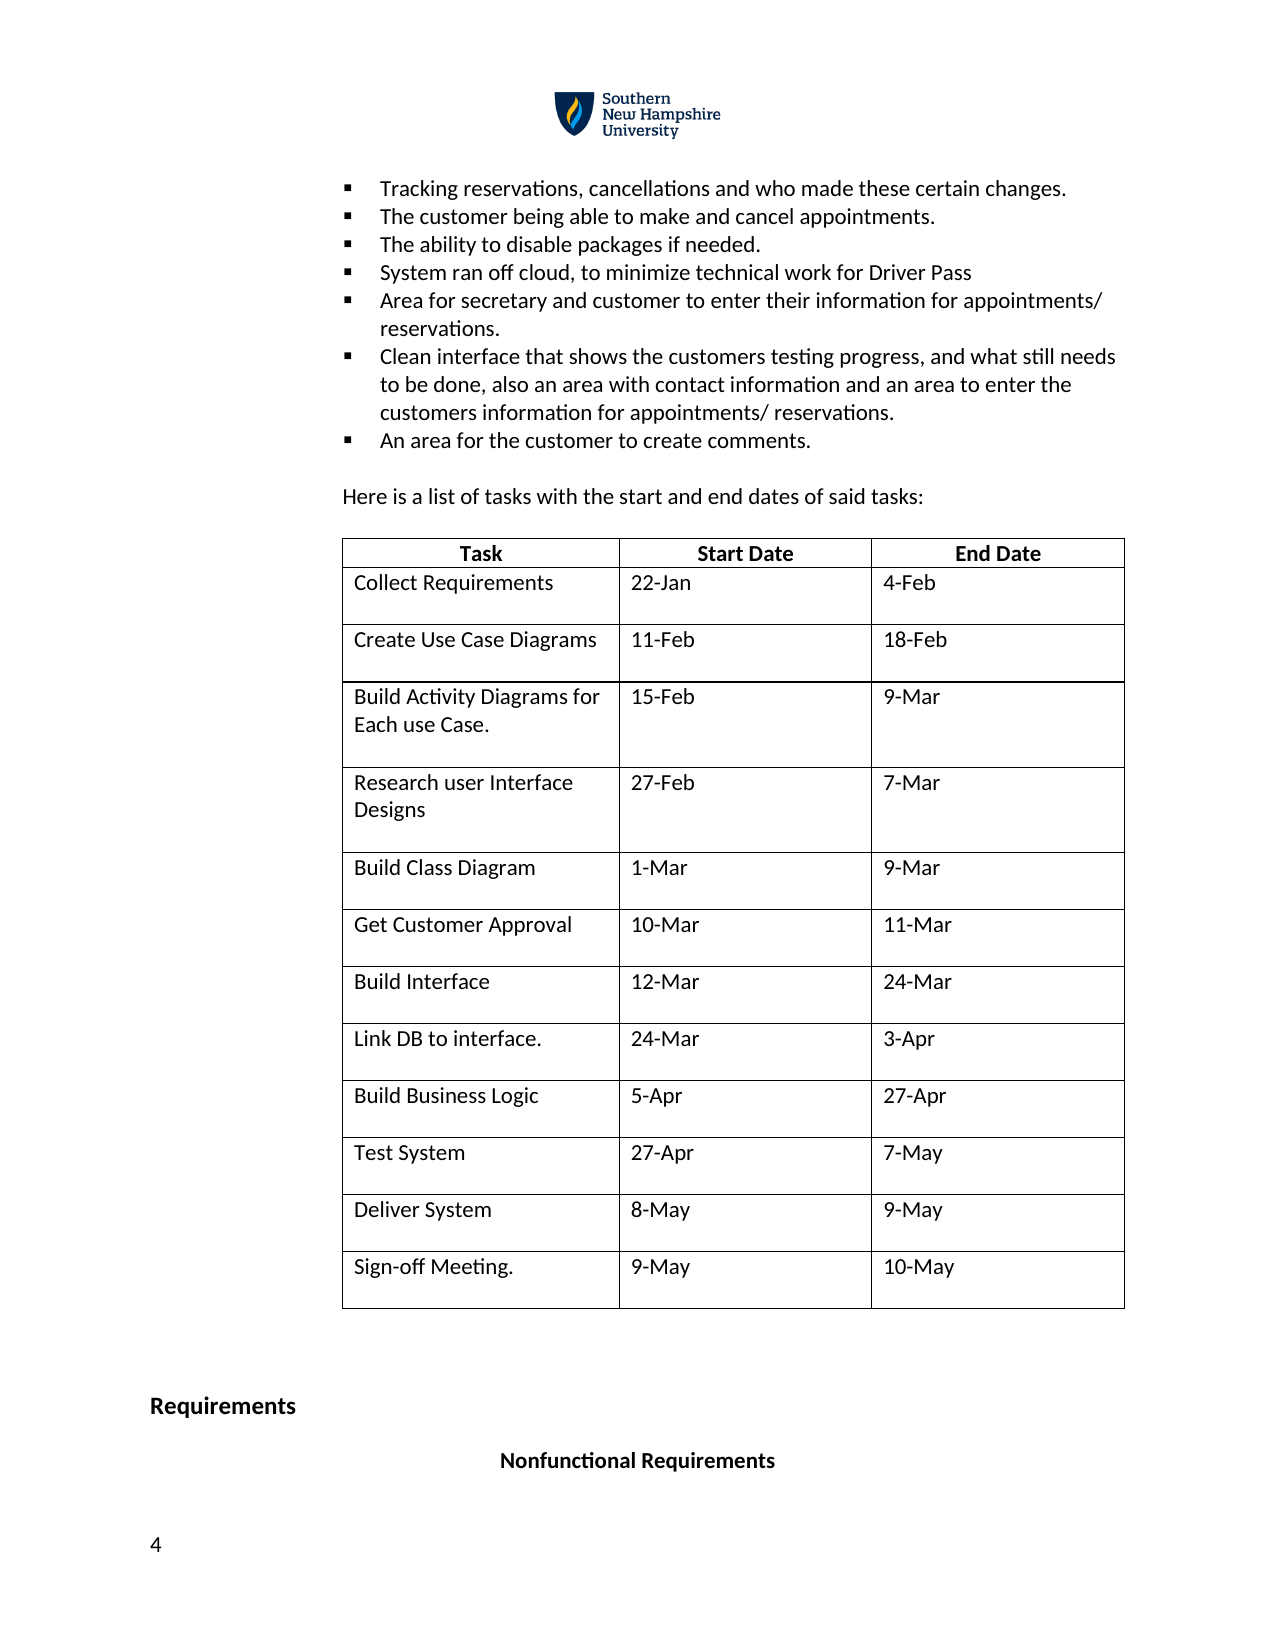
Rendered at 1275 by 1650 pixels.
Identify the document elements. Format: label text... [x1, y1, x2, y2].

table_cell 24-Mar [620, 1024, 871, 1080]
table_cell Collect Requirements [343, 568, 619, 624]
table_cell Get Customer Approval [343, 910, 619, 966]
table_cell 3-Apr [872, 1024, 1124, 1080]
list Clean interface that shows the customers testing progress, and what still needs to be done, also an area with contact information and an area to enter the customers information for appointments/ reservations. [342, 342, 1125, 426]
table_cell 9-May [620, 1252, 871, 1308]
table_cell 10-Mar [620, 910, 871, 966]
table_cell Deliver System [343, 1195, 619, 1251]
table_cell Build Class Diagram [343, 853, 619, 909]
table_cell 7-Mar [872, 768, 1124, 852]
table_cell 11-Mar [872, 910, 1124, 966]
list The ability to disable packages if needed. [342, 230, 1125, 258]
table_cell Test System [343, 1138, 619, 1194]
table_cell 12-Mar [620, 967, 871, 1023]
table_cell 11-Feb [620, 625, 871, 681]
subtitle Requirements [150, 1390, 1125, 1421]
table_cell 9-May [872, 1195, 1124, 1251]
table_cell 27-Feb [620, 768, 871, 852]
table_cell 9-Mar [872, 853, 1124, 909]
table_cell 4-Feb [872, 568, 1124, 624]
table_cell Sign-off Meeting. [343, 1252, 619, 1308]
table_cell Build Activity Diagrams for Each use Case. [343, 683, 619, 767]
picture [546, 75, 729, 154]
table_header Task [343, 539, 619, 567]
table_cell 27-Apr [872, 1081, 1124, 1137]
table_cell 15-Feb [620, 683, 871, 767]
table_cell 1-Mar [620, 853, 871, 909]
table_cell 18-Feb [872, 625, 1124, 681]
table_header End Date [872, 539, 1124, 567]
table_cell 10-May [872, 1252, 1124, 1308]
list An area for the customer to create comments. [342, 426, 1125, 454]
list The customer being able to make and cancel appointments. [342, 202, 1125, 230]
table_cell Link DB to interface. [343, 1024, 619, 1080]
text Here is a list of tasks with the start and end dates of said tasks: [342, 482, 1125, 510]
table_cell Create Use Case Diagrams [343, 625, 619, 681]
table_header Start Date [620, 539, 871, 567]
table_cell 7-May [872, 1138, 1124, 1194]
table_cell Build Business Logic [343, 1081, 619, 1137]
table_cell 8-May [620, 1195, 871, 1251]
table_cell 9-Mar [872, 683, 1124, 767]
list Area for secretary and customer to enter their information for appointments/ reservations. [342, 286, 1125, 342]
table_cell 24-Mar [872, 967, 1124, 1023]
table_cell 22-Jan [620, 568, 871, 624]
table_cell 27-Apr [620, 1138, 871, 1194]
table_cell Research user Interface Designs [343, 768, 619, 852]
list Tracking reservations, cancellations and who made these certain changes. [342, 174, 1125, 202]
table_cell Build Interface [343, 967, 619, 1023]
subtitle Nonfunctional Requirements [150, 1446, 1125, 1474]
list System ran off cloud, to minimize technical work for Driver Pass [342, 258, 1125, 286]
table_cell 5-Apr [620, 1081, 871, 1137]
